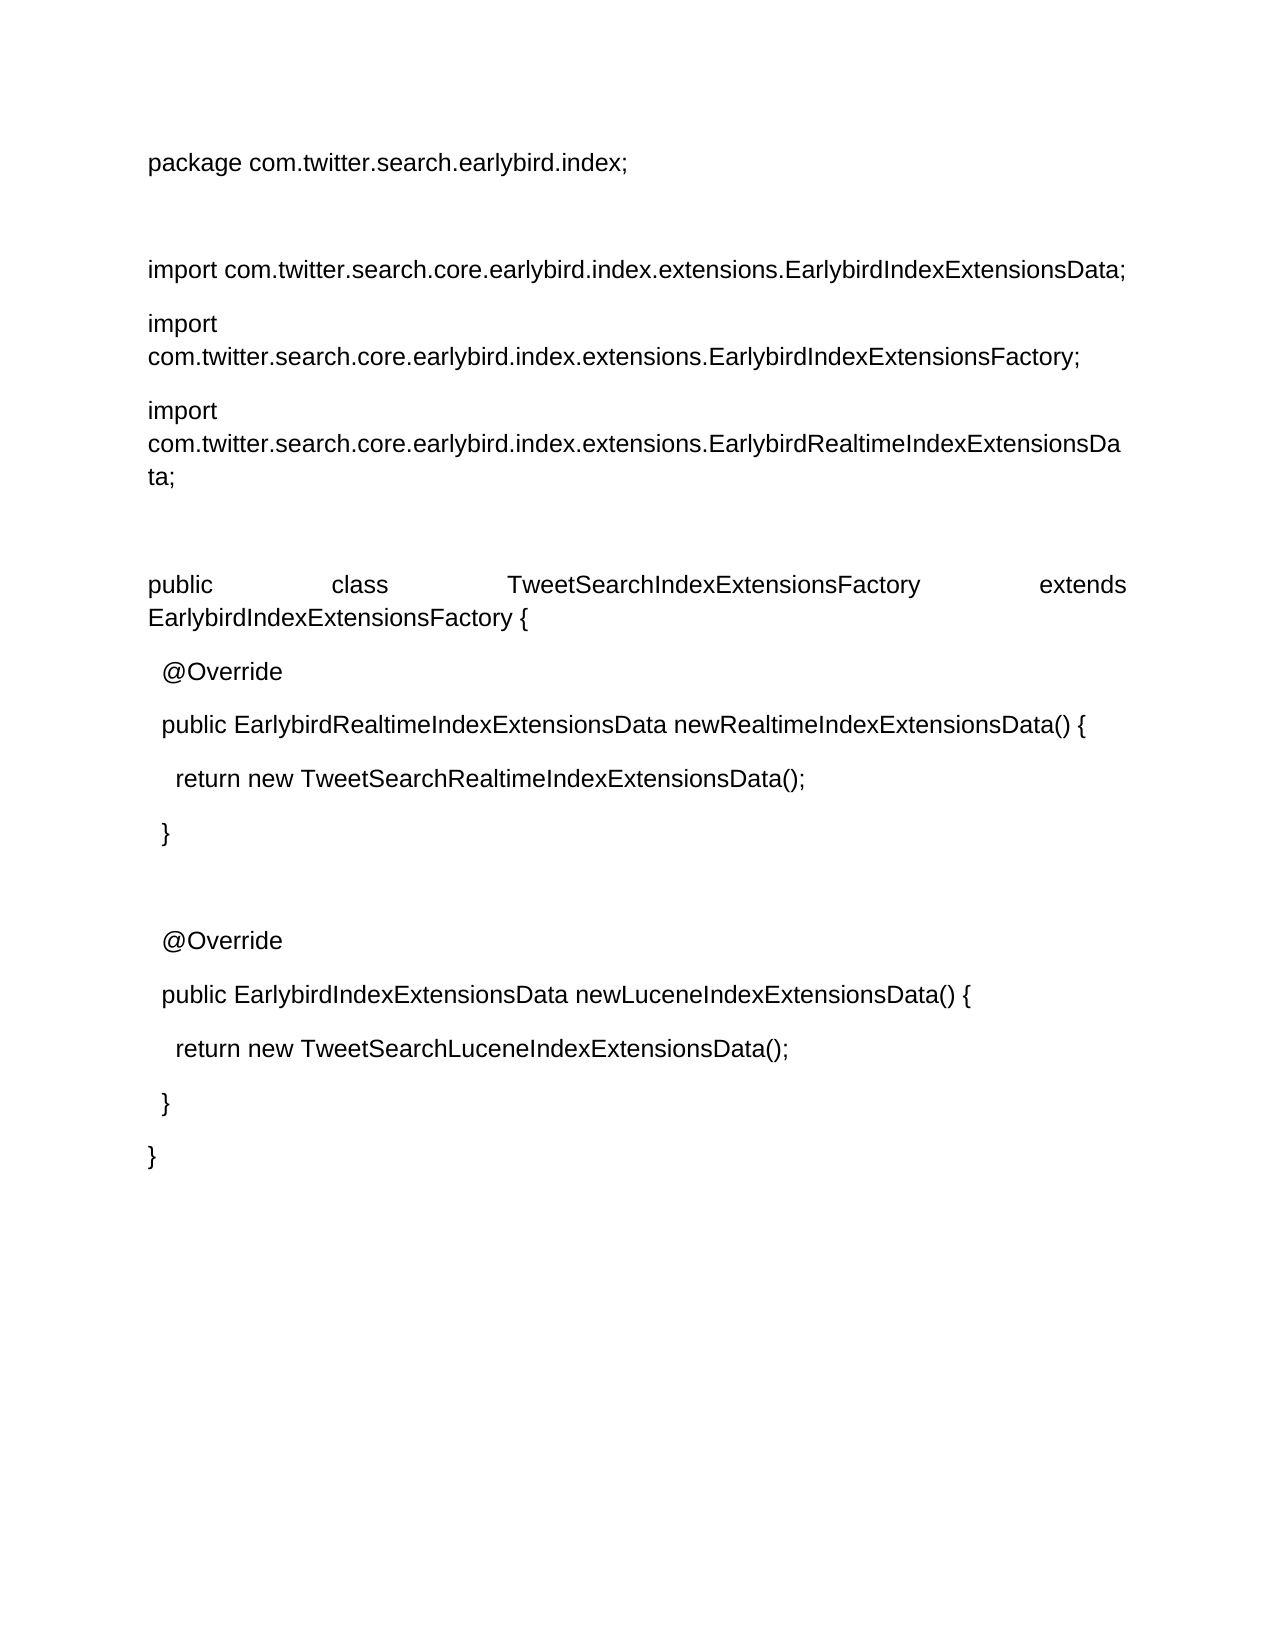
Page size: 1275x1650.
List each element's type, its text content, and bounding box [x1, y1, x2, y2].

text public EarlybirdIndexExtensionsData newLuceneIndexExtensionsData() { [148, 980, 1127, 1008]
text } [148, 818, 1127, 847]
text import com.twitter.search.core.earlybird.index.extensions.EarlybirdRealtimeIndexExtensionsData; [148, 396, 1127, 491]
text public EarlybirdRealtimeIndexExtensionsData newRealtimeIndexExtensionsData() { [148, 711, 1127, 739]
text public class TweetSearchIndexExtensionsFactory extends EarlybirdIndexExtensionsFactory { [148, 570, 1127, 632]
text } [148, 1087, 1127, 1116]
text import com.twitter.search.core.earlybird.index.extensions.EarlybirdIndexExtensionsData; [148, 255, 1127, 284]
text return new TweetSearchLuceneIndexExtensionsData(); [148, 1034, 1127, 1062]
text @Override [148, 926, 1127, 955]
text import com.twitter.search.core.earlybird.index.extensions.EarlybirdIndexExtensionsFactory; [148, 309, 1127, 371]
text @Override [148, 657, 1127, 685]
text } [148, 1141, 1127, 1170]
text return new TweetSearchRealtimeIndexExtensionsData(); [148, 764, 1127, 793]
text package com.twitter.search.earlybird.index; [148, 148, 1127, 176]
